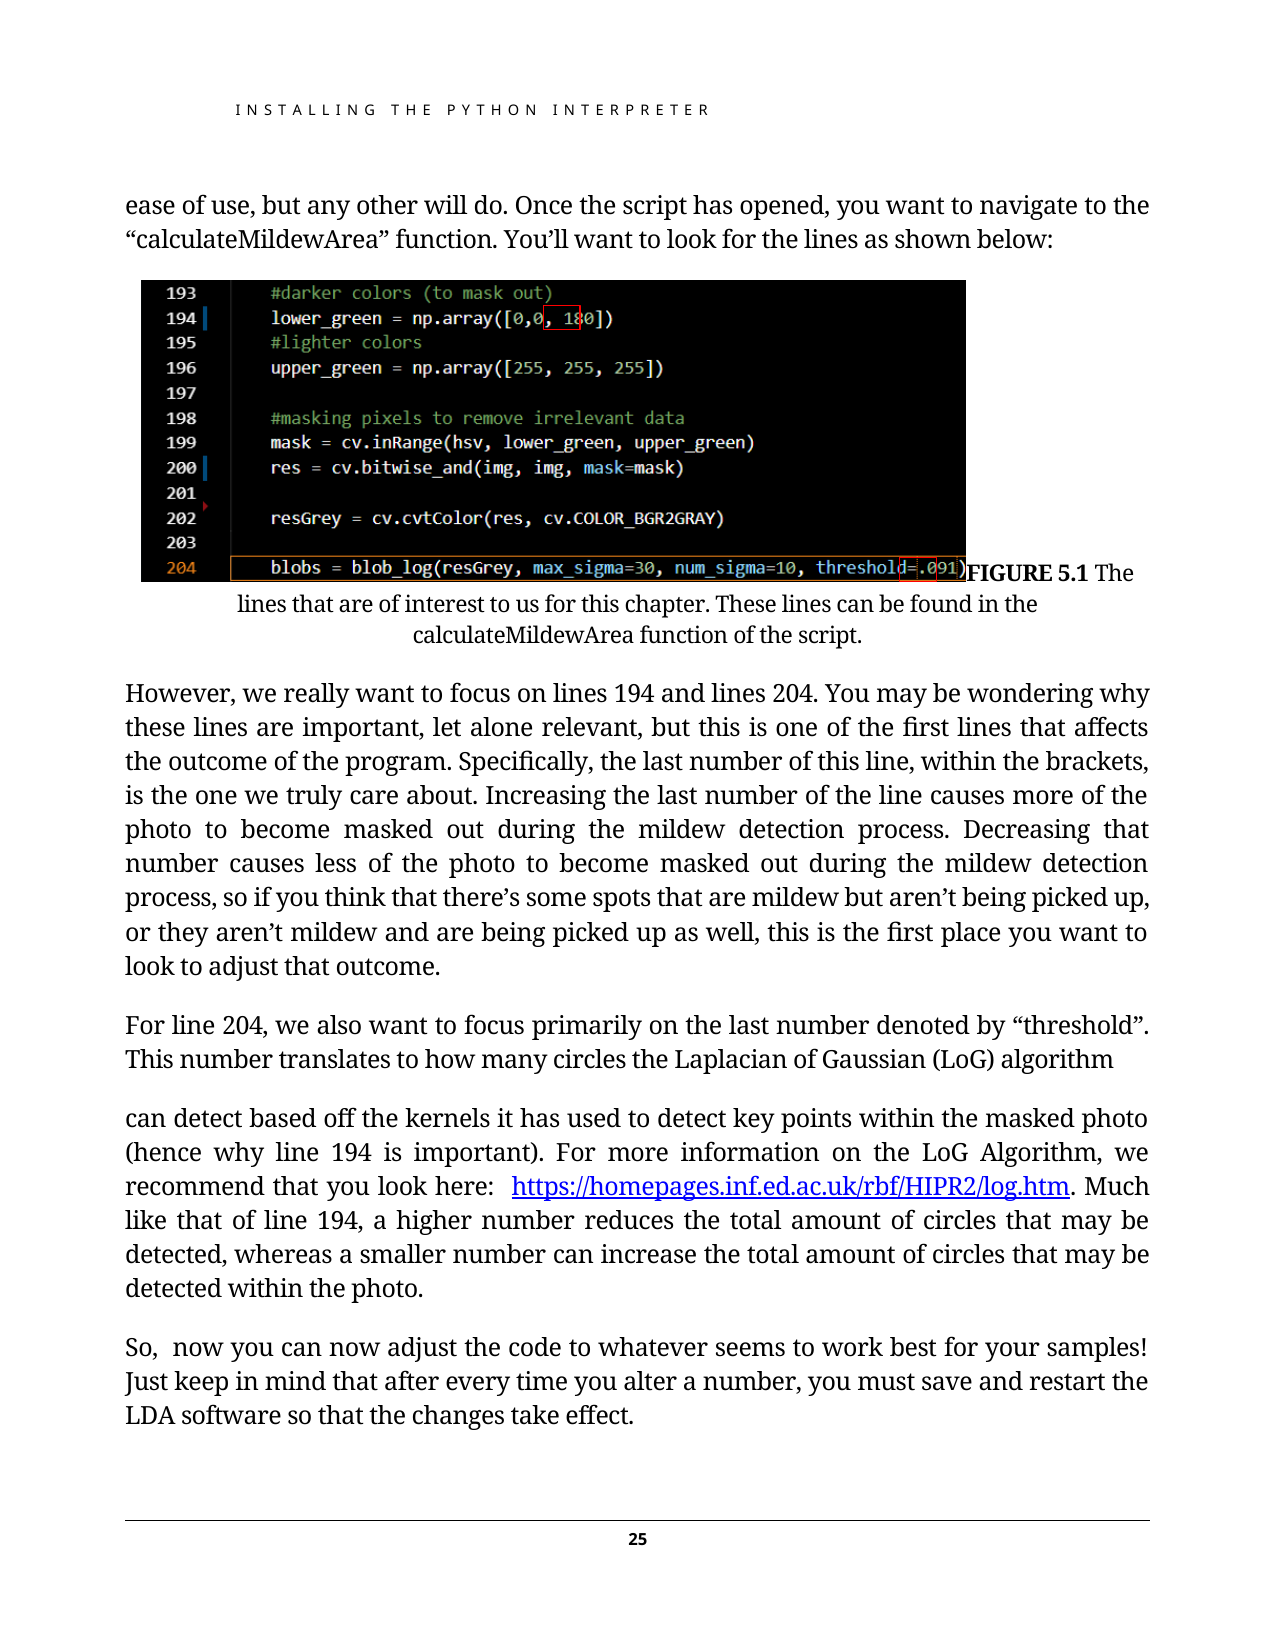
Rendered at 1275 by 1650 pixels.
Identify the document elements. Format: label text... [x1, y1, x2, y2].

text So, now you can now adjust the code to whatever seems to work best for your samples! Just keep in mind that after every time you alter a number, you must save and restart the LDA software so that the changes take effect. [125, 1330, 1150, 1432]
text For line 204, we also want to focus primarily on the last number denoted by “threshold”. This number translates to how many circles the Laplacian of Gaussian (LoG) algorithm [125, 1007, 1150, 1075]
picture [141, 280, 966, 582]
picture [900, 558, 936, 581]
text can detect based off the kernels it has used to detect key points within the masked photo (hence why line 194 is important). For more information on the LoG Algorithm, we recommend that you look here: https://homepages.inf.ed.ac.uk/rbf/HIPR2/log.htm. Much like that of line 194, a higher number reduces the total amount of circles that may be detected, whereas a smaller number can increase the total amount of circles that may be detected within the photo. [125, 1100, 1150, 1305]
text However, we really want to focus on lines 194 and lines 204. You may be wondering why these lines are important, let alone relevant, but this is one of the first lines that affects the outcome of the program. Specifically, the last number of this line, within the brackets, is the one we truly care about. Increasing the last number of the line causes more of the photo to become masked out during the mildew detection process. Decreasing that number causes less of the photo to become masked out during the mildew detection process, so if you think that there’s some spots that are mildew but aren’t being picked up, or they aren’t mildew and are being picked up as well, this is the first place you want to look to adjust that outcome. [125, 676, 1150, 982]
